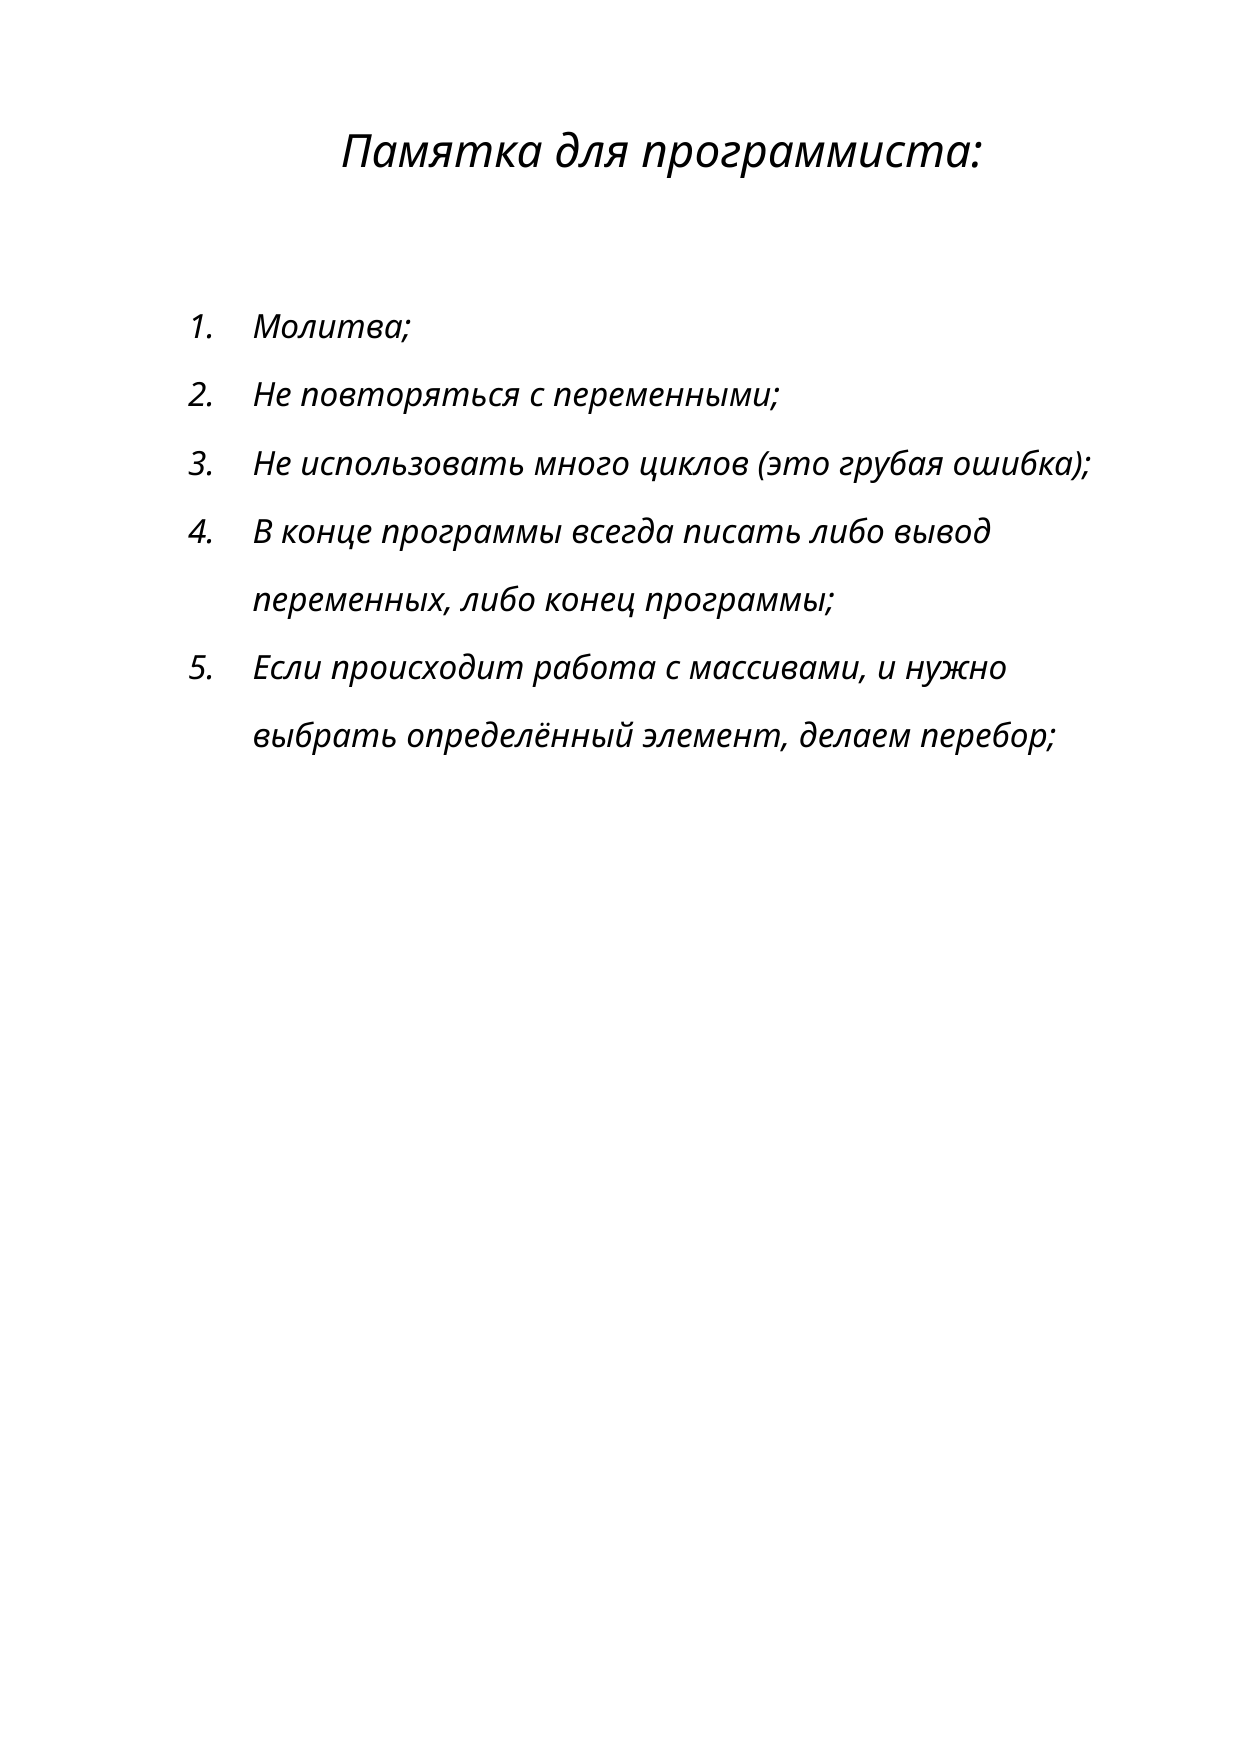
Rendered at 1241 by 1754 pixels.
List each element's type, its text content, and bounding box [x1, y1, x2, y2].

text Памятка для программиста: [177, 118, 1152, 181]
list Не использовать много циклов (это грубая ошибка); [215, 439, 1152, 485]
list Не повторяться с переменными; [215, 371, 1152, 417]
list Молитва; [215, 303, 1152, 348]
list Если происходит работа с массивами, и нужно выбрать определённый элемент, делаем перебор; [215, 644, 1152, 757]
list В конце программы всегда писать либо вывод переменных, либо конец программы; [215, 507, 1152, 621]
